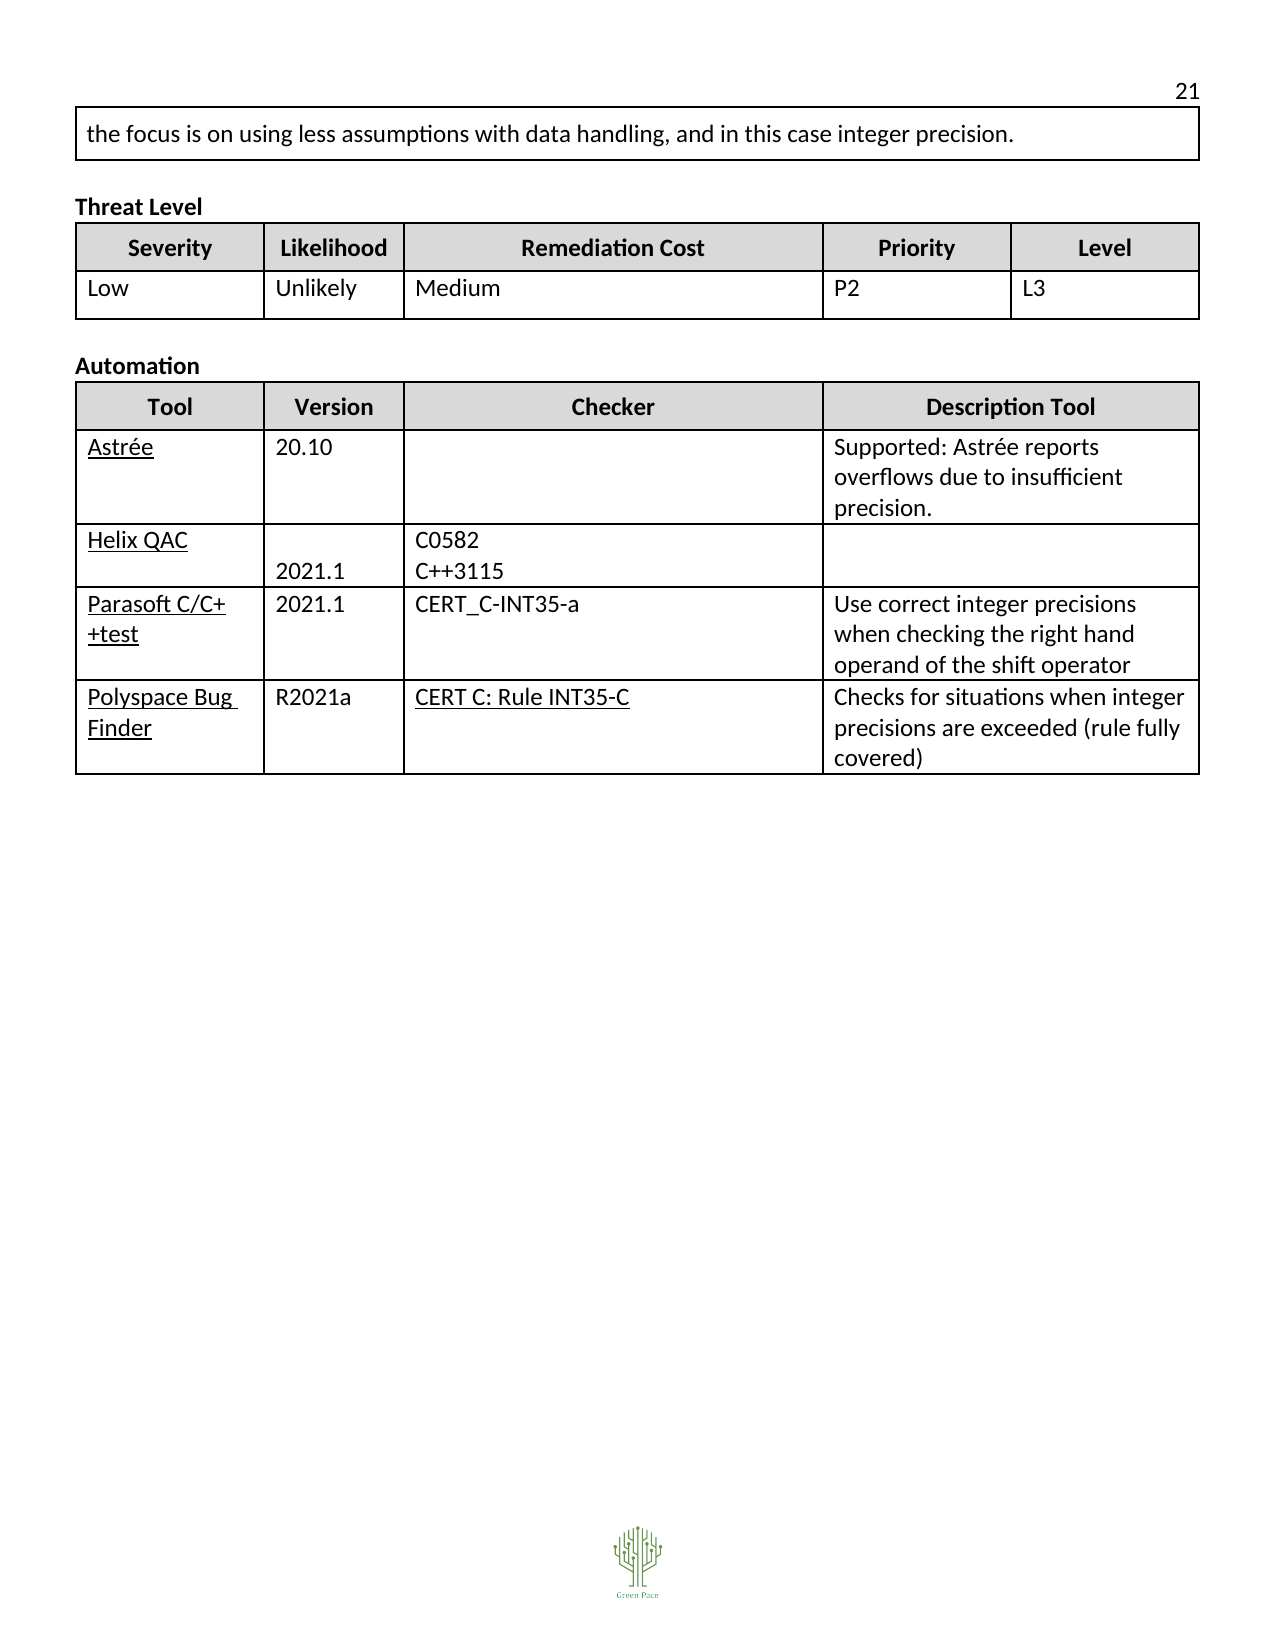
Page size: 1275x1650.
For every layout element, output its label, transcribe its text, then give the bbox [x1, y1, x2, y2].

table_cell Astrée [77, 431, 263, 523]
table_cell 20.10 [265, 431, 403, 523]
table_cell 2021.1 [265, 588, 403, 679]
table_cell R2021a [265, 681, 403, 773]
table_cell C0582 C++3115 [405, 525, 822, 586]
table_header Description Tool [824, 383, 1198, 429]
text Threat Level [75, 192, 1200, 222]
table_cell Parasoft C/C++test [77, 588, 263, 679]
table_cell CERT_C-INT35-a [405, 588, 822, 679]
table_header Tool [77, 383, 263, 429]
table_cell CERT C: Rule INT35-C [405, 681, 822, 773]
table_cell Helix QAC [77, 525, 263, 586]
table_cell [824, 525, 1198, 586]
table_header Likelihood [265, 224, 403, 270]
table_cell 2021.1 [265, 525, 403, 586]
table_cell P2 [824, 272, 1010, 318]
table_header Version [265, 383, 403, 429]
table_header Severity [77, 224, 263, 270]
text Automation [75, 351, 1200, 381]
table_header Remediation Cost [405, 224, 822, 270]
table_cell Polyspace Bug Finder [77, 681, 263, 773]
table_cell Checks for situations when integer precisions are exceeded (rule fully covered) [824, 681, 1198, 773]
table_cell Use correct integer precisions when checking the right hand operand of the shift operator [824, 588, 1198, 679]
table_header Priority [824, 224, 1010, 270]
table_cell L3 [1012, 272, 1198, 318]
table_cell Low [77, 272, 263, 318]
table_cell Medium [405, 272, 822, 318]
picture [605, 1521, 670, 1606]
table_header Checker [405, 383, 822, 429]
table_header Level [1012, 224, 1198, 270]
table_cell Supported: Astrée reports overflows due to insufficient precision. [824, 431, 1198, 523]
table_cell [405, 431, 822, 523]
table_cell Unlikely [265, 272, 403, 318]
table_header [77, 108, 1198, 159]
